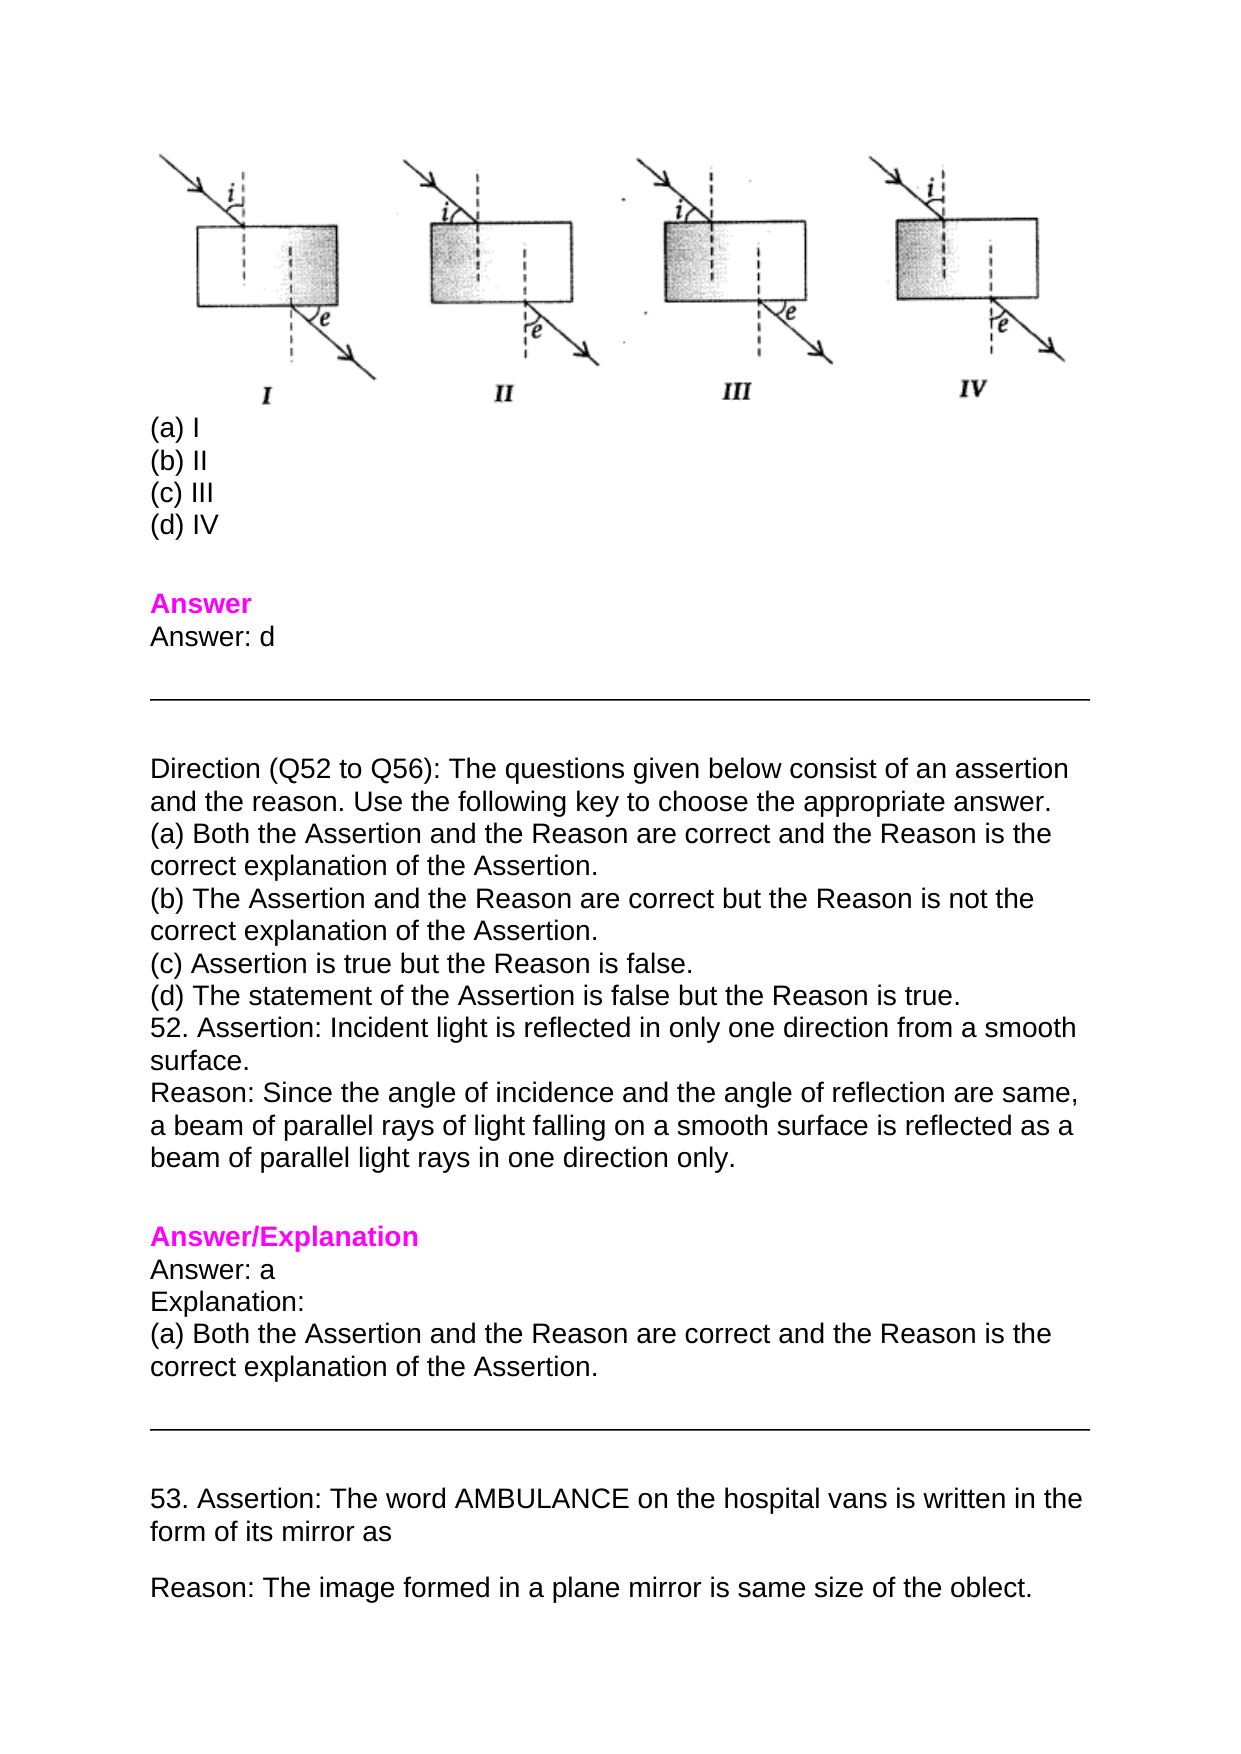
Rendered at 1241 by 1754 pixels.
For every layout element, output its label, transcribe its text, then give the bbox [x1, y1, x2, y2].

text 53. Assertion: The word AMBULANCE on the hospital vans is written in the form of its mirror as Reason: The image formed in a plane mirror is same size of the oblect. [150, 1482, 1090, 1603]
picture [150, 150, 1080, 411]
text Direction (Q52 to Q56): The questions given below consist of an assertion and the reason. Use the following key to choose the appropriate answer. (a) Both the Assertion and the Reason are correct and the Reason is the correct explanation of the Assertion. (b) The Assertion and the Reason are correct but the Reason is not the correct explanation of the Assertion. (c) Assertion is true but the Reason is false. (d) The statement of the Assertion is false but the Reason is true. 52. Assertion: Incident light is reflected in only one direction from a smooth surface. Reason: Since the angle of incidence and the angle of reflection are same, a beam of parallel rays of light falling on a smooth surface is reflected as a beam of parallel light rays in one direction only. [150, 752, 1090, 1173]
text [150, 150, 1090, 541]
text Answer [150, 587, 1090, 620]
text Answer/Explanation [150, 1220, 1090, 1253]
text Answer: d [150, 620, 1090, 652]
text Answer: a Explanation: (a) Both the Assertion and the Reason are correct and the Reason is the correct explanation of the Assertion. [150, 1253, 1090, 1382]
